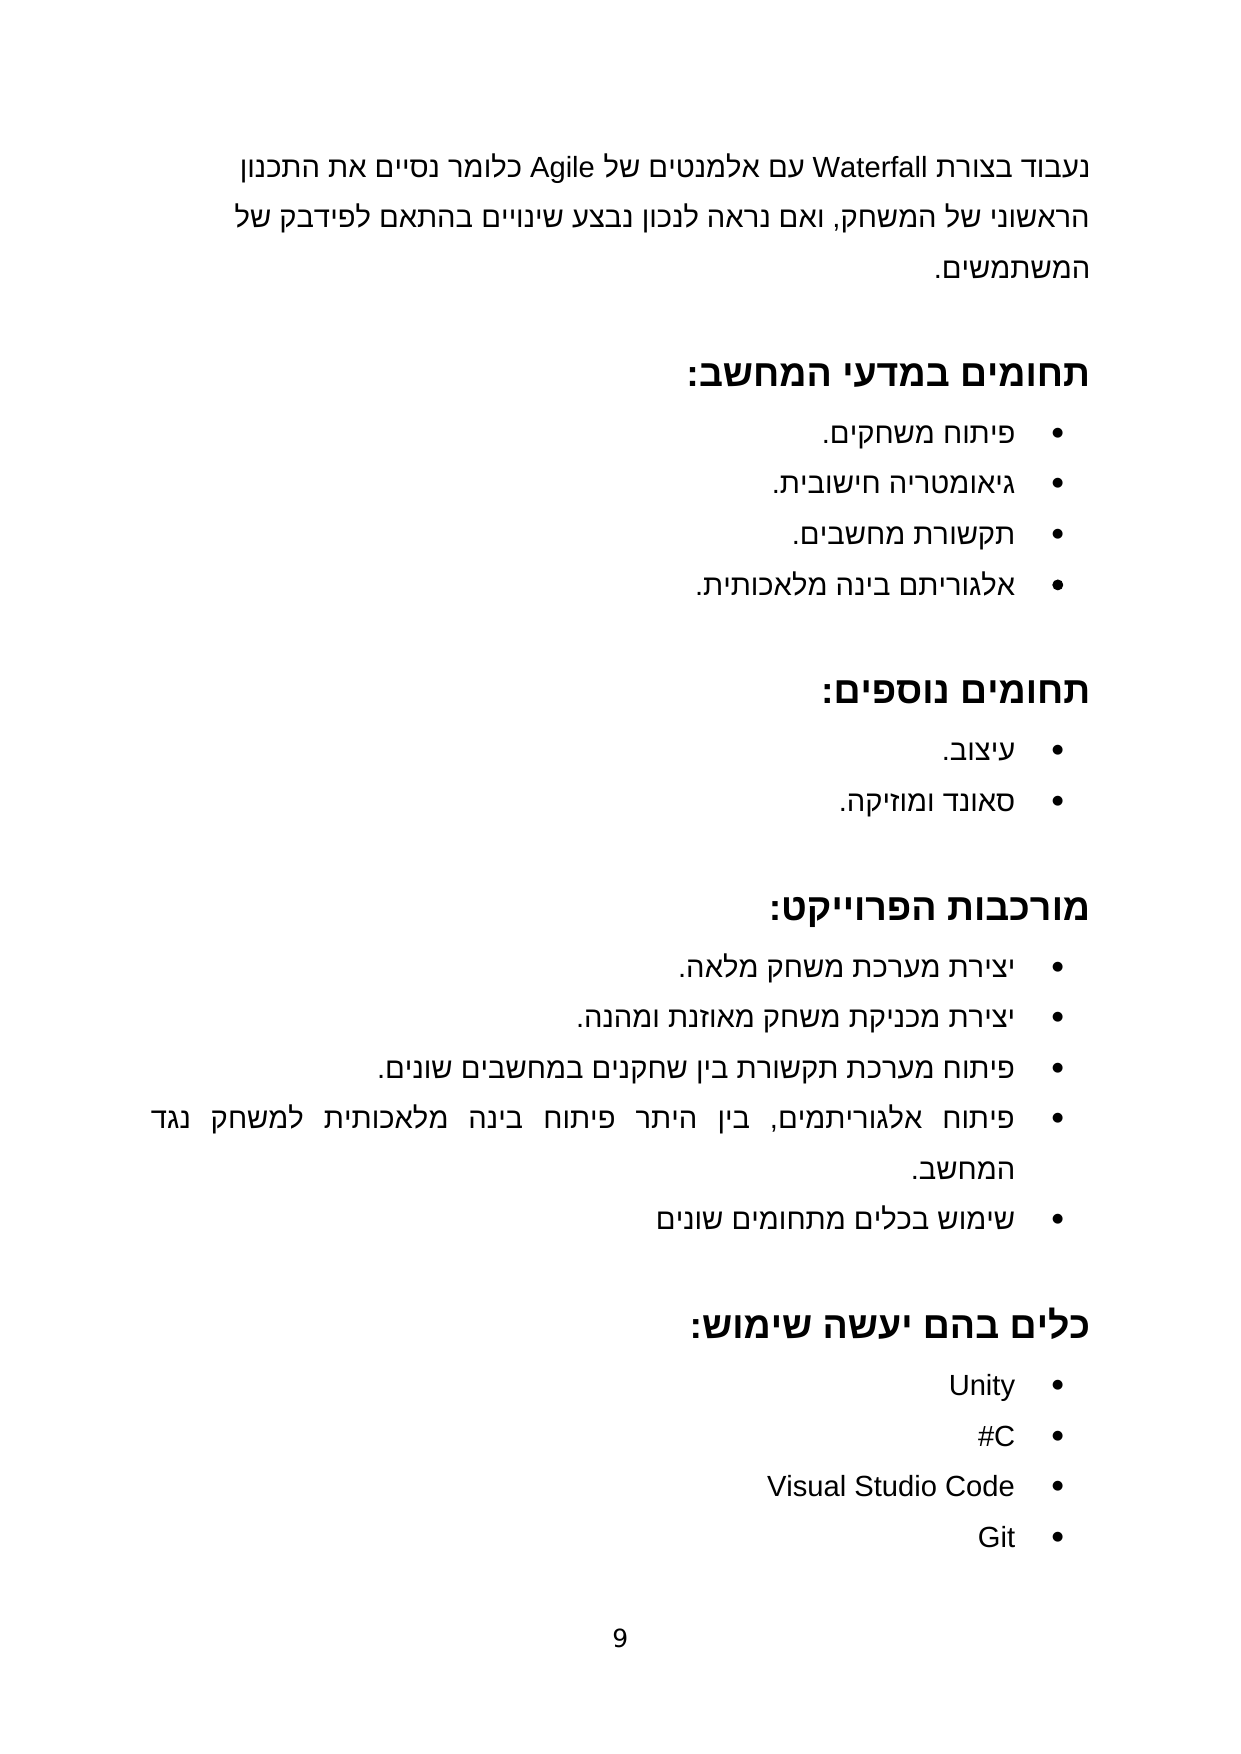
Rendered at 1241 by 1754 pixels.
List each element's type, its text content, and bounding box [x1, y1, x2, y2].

list Visual Studio Code [150, 1469, 1053, 1503]
text מורכבות הפרוייקט: [150, 885, 1090, 928]
list פיתוח מערכת תקשורת בין שחקנים במחשבים שונים. [150, 1051, 1053, 1085]
text תחומים במדעי המחשב: [150, 351, 1090, 394]
list Unity [150, 1368, 1053, 1402]
text תחומים נוספים: [150, 669, 1090, 712]
list פיתוח אלגוריתמים, בין היתר פיתוח בינה מלאכותית למשחק נגד המחשב. [150, 1102, 1053, 1186]
list יצירת מכניקת משחק מאוזנת ומהנה. [150, 1000, 1053, 1034]
list תקשורת מחשבים. [150, 517, 1053, 551]
list Git [150, 1520, 1053, 1554]
text נעבוד בצורת Waterfall עם אלמנטים של Agile כלומר נסיים את התכנון הראשוני של המשחק, ואם נראה לנכון נבצע שינויים בהתאם לפידבק של המשתמשים. [150, 150, 1090, 284]
list יצירת מערכת משחק מלאה. [150, 950, 1053, 983]
list שימוש בכלים מתחומים שונים [150, 1202, 1053, 1236]
list גיאומטריה חישובית. [150, 467, 1053, 500]
list פיתוח משחקים. [150, 416, 1053, 450]
list C# [150, 1419, 1053, 1452]
list עיצוב. [150, 733, 1053, 767]
text כלים בהם יעשה שימוש: [150, 1303, 1090, 1346]
list אלגוריתם בינה מלאכותית. [150, 568, 1053, 602]
list סאונד ומוזיקה. [150, 784, 1053, 818]
